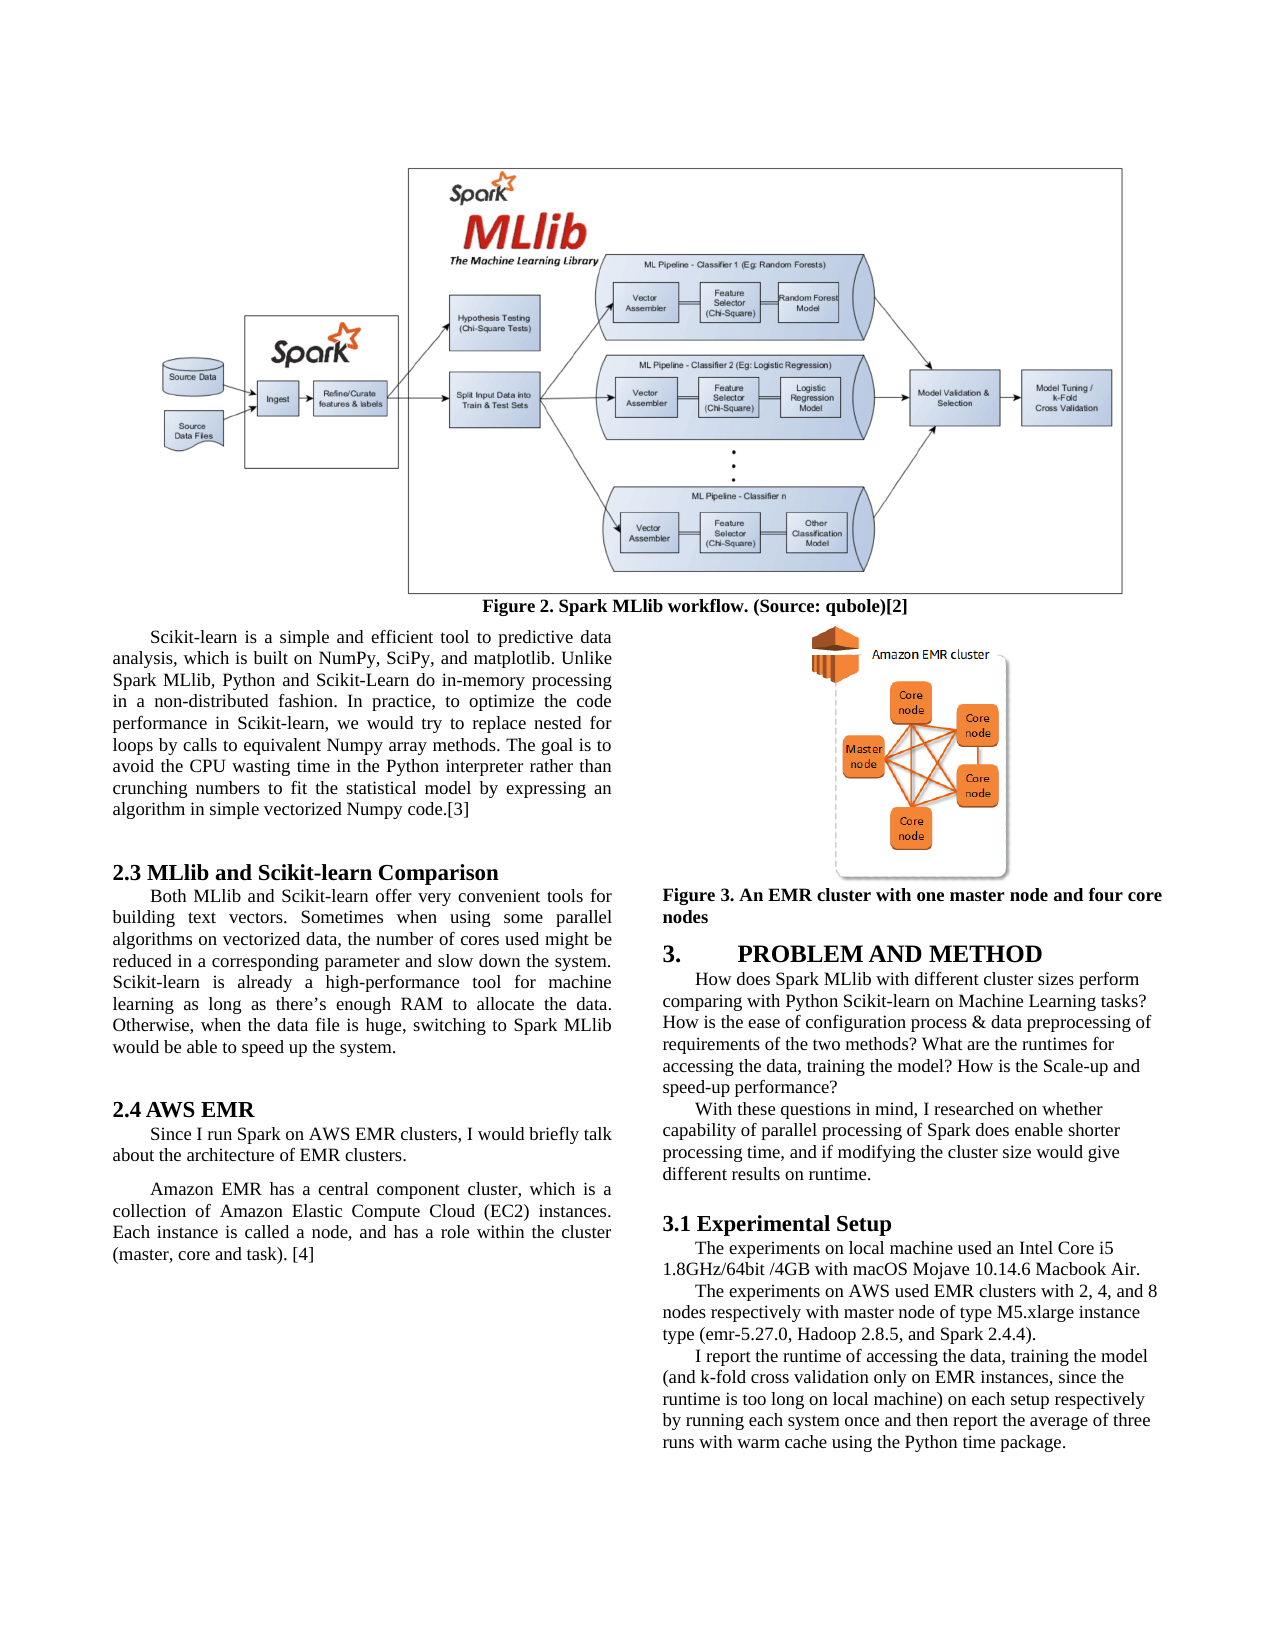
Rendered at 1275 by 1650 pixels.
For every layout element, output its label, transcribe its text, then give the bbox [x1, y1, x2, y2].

picture [149, 164, 1130, 599]
text I report the runtime of accessing the data, training the model (and k-fold cross validation only on EMR instances, since the runtime is too long on local machine) on each setup respectively by running each system once and then report the average of three runs with warm cache using the Python time package. [662, 1344, 1162, 1452]
text Scikit-learn is a simple and efficient tool to predictive data analysis, which is built on NumPy, SciPy, and matplotlib. Unlike Spark MLlib, Python and Scikit-Learn do in-memory processing in a non-distributed fashion. In practice, to optimize the code performance in Scikit-learn, we would try to replace nested for loops by calls to equivalent Numpy array methods. The goal is to avoid the CPU wasting time in the Python interpreter rather than crunching numbers to fit the statistical model by expressing an algorithm in simple vectorized Numpy code.[3] [112, 150, 613, 820]
text 2.4 AWS EMR [112, 1096, 613, 1123]
subtitle PROBLEM AND METHOD [662, 939, 1162, 968]
text How does Spark MLlib with different cluster sizes perform comparing with Python Scikit-learn on Machine Learning tasks? [662, 968, 1162, 1011]
text 2.3 MLlib and Scikit-learn Comparison [112, 858, 613, 885]
text Both MLlib and Scikit-learn offer very convenient tools for building text vectors. Sometimes when using some parallel algorithms on vectorized data, the number of cores used might be reduced in a corresponding parameter and slow down the system. Scikit-learn is already a high-performance tool for machine learning as long as there’s enough RAM to allocate the data. Otherwise, when the data file is huge, switching to Spark MLlib would be able to speed up the system. [112, 885, 613, 1057]
text Amazon EMR has a central component cluster, which is a collection of Amazon Elastic Compute Cloud (EC2) instances. Each instance is called a node, and has a role within the cluster (master, core and task). [4] [112, 1178, 613, 1264]
text 3.1 Experimental Setup [662, 1210, 1162, 1237]
text With these questions in mind, I researched on whether capability of parallel processing of Spark does enable shorter processing time, and if modifying the cluster size would give different results on runtime. [662, 1098, 1162, 1184]
text The experiments on local machine used an Intel Core i5 1.8GHz/64bit /4GB with macOS Mojave 10.14.6 Macbook Air. [662, 1237, 1162, 1280]
picture [812, 626, 1013, 884]
text The experiments on AWS used EMR clusters with 2, 4, and 8 nodes respectively with master node of type M5.xlarge instance type (emr-5.27.0, Hadoop 2.8.5, and Spark 2.4.4). [662, 1280, 1162, 1344]
text Figure 3. An EMR cluster with one master node and four core nodes [662, 884, 1162, 927]
text Since I run Spark on AWS EMR clusters, I would briefly talk about the architecture of EMR clusters. [112, 1123, 613, 1166]
text How is the ease of configuration process & data preprocessing of requirements of the two methods? What are the runtimes for accessing the data, training the model? How is the Scale-up and speed-up performance? [662, 1011, 1162, 1098]
